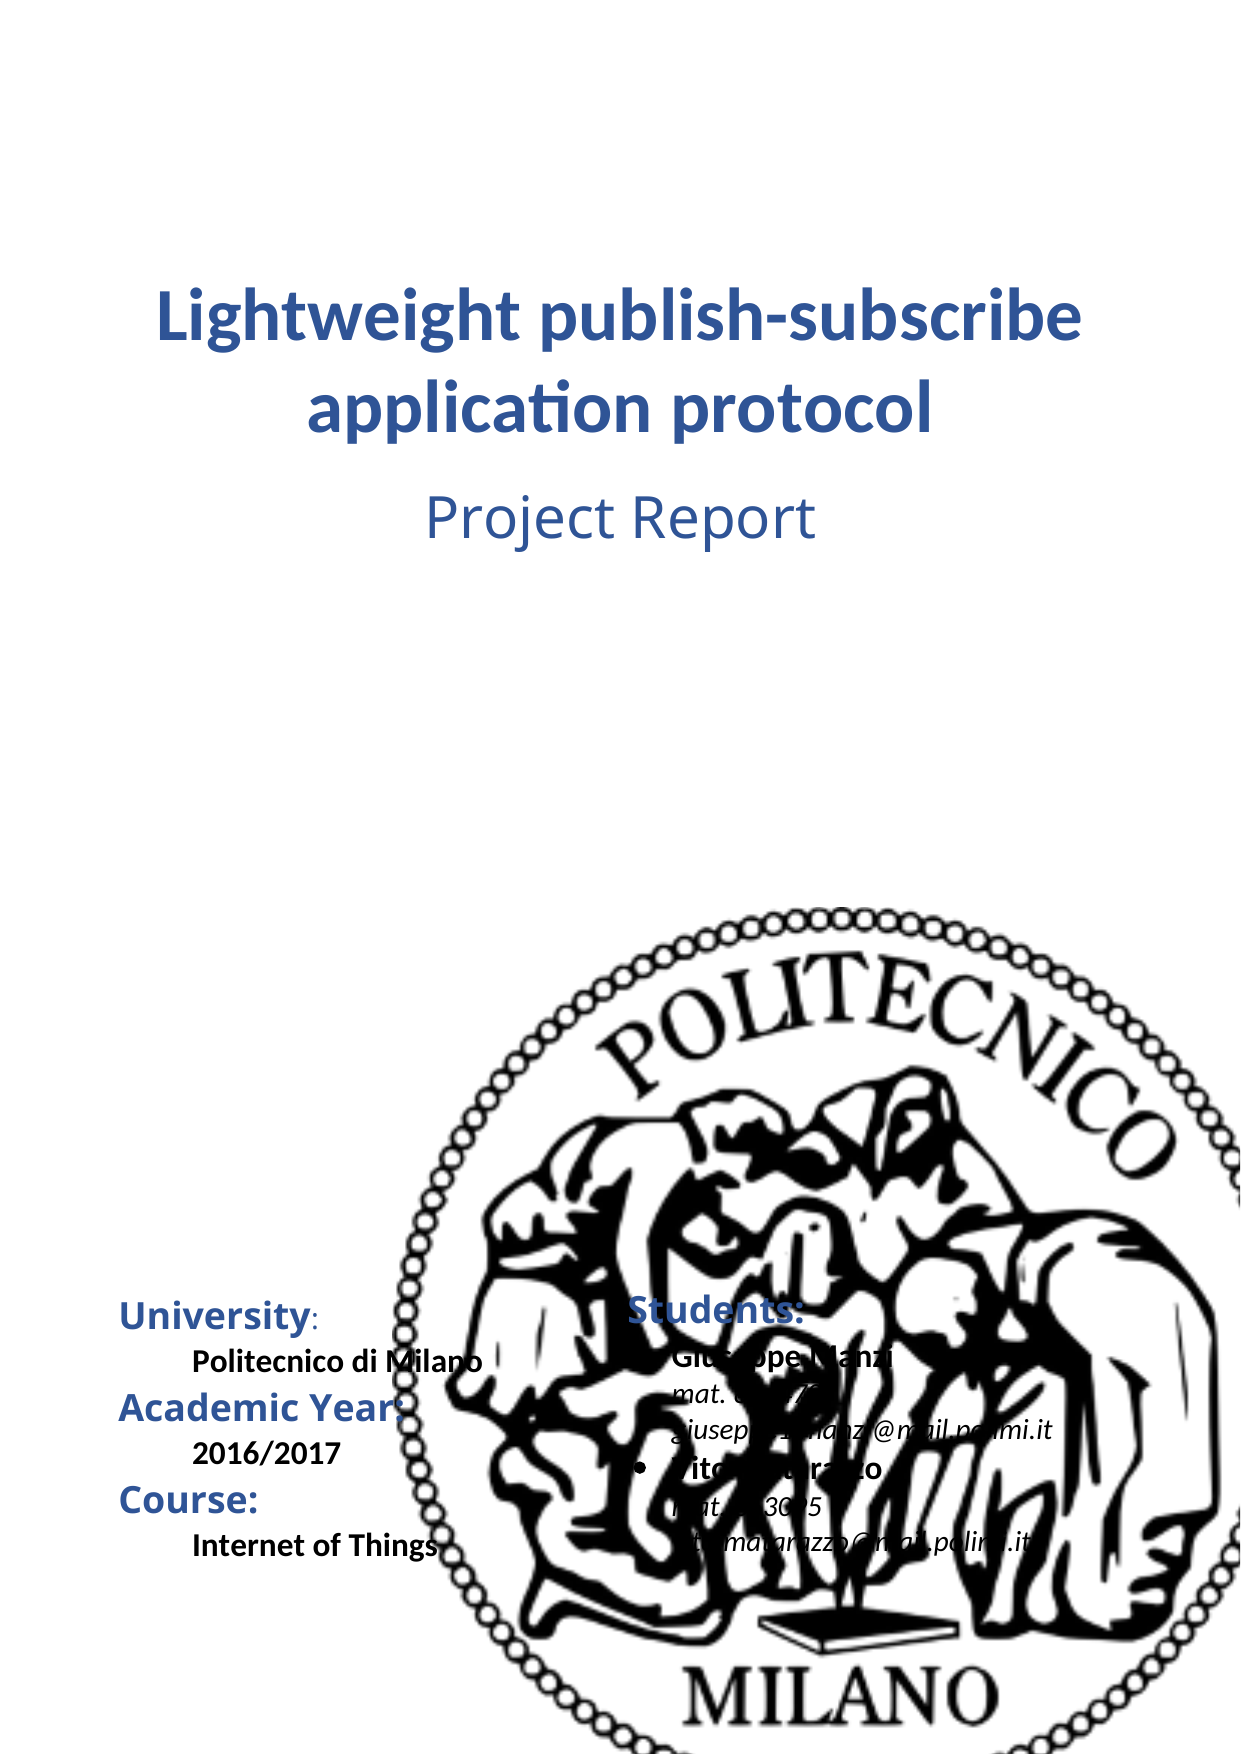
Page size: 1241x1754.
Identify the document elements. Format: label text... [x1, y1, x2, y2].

list Giuseppe Manzi [634, 1335, 1122, 1376]
subtitle Academic Year: [118, 1381, 613, 1432]
text Internet of Things [118, 1524, 613, 1565]
subtitle Course: [118, 1473, 613, 1524]
list Vito Matarazzo [634, 1447, 1122, 1488]
text mat. 854470 [671, 1376, 1122, 1411]
text mat. 853095 [627, 1488, 1122, 1523]
text Politecnico di Milano [118, 1341, 613, 1381]
text giuseppe1.manzi@mail.polimi.it [671, 1411, 1122, 1447]
subtitle University: [118, 1289, 613, 1341]
subtitle Project Report [118, 476, 1122, 555]
text vito.matarazzo@mail.polimi.it [627, 1523, 1122, 1559]
picture [392, 907, 1241, 1754]
text 2016/2017 [118, 1432, 613, 1473]
subtitle Lightweight publish-subscribe application protocol [118, 268, 1122, 451]
subtitle Students: [627, 1284, 1122, 1335]
